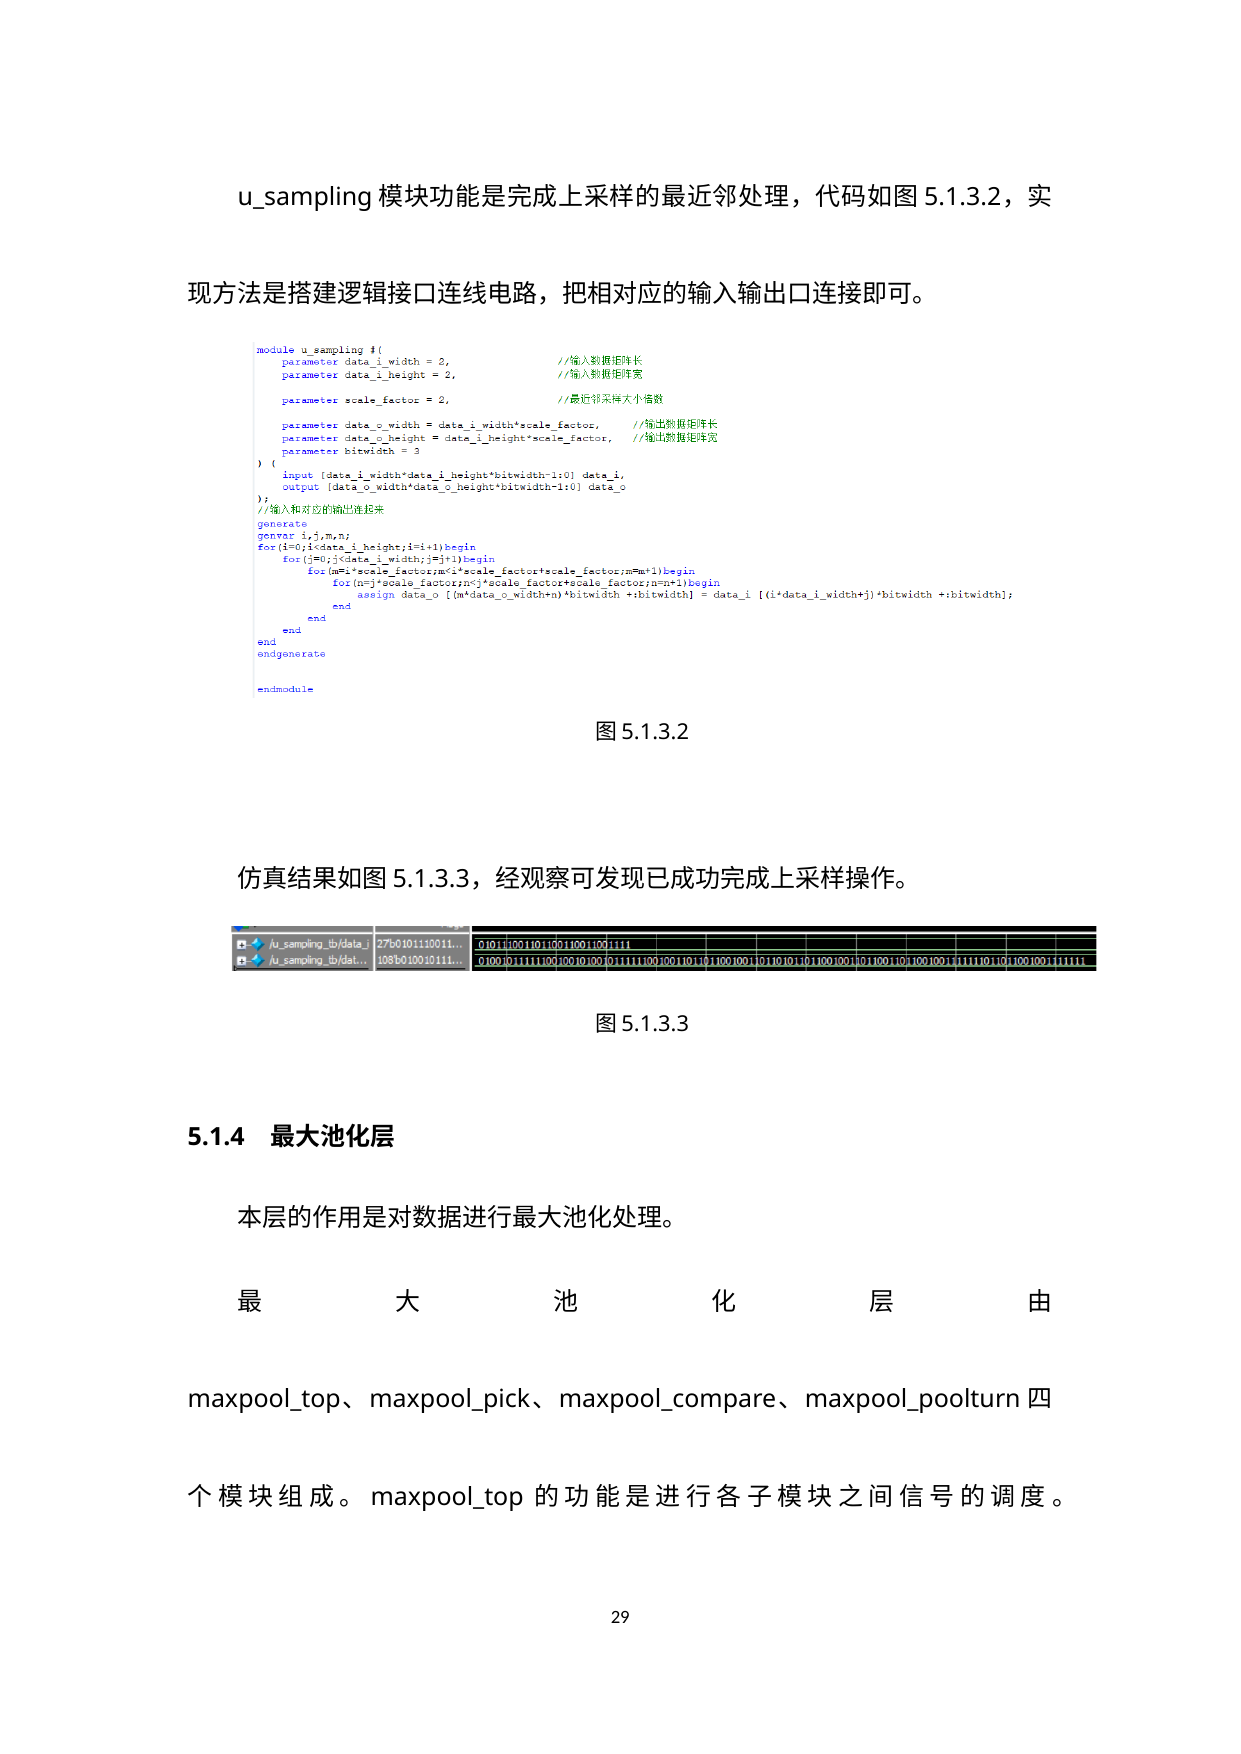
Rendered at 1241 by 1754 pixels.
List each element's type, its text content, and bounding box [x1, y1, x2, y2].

text u_sampling模块功能是完成上采样的最近邻处理，代码如图5.1.3.2，实现方法是搭建逻辑接口连线电路，把相对应的输入输出口连接即可。 [187, 162, 1053, 324]
picture [252, 342, 1032, 698]
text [187, 1267, 1053, 1527]
text 本层的作用是对数据进行最大池化处理。 [187, 1183, 1053, 1248]
picture [231, 926, 1097, 971]
text 图5.1.3.2 [187, 713, 1053, 746]
text 仿真结果如图5.1.3.3，经观察可发现已成功完成上采样操作。 [187, 844, 1053, 909]
text 图5.1.3.3 [187, 1005, 1053, 1038]
subtitle 最大池化层 [187, 1102, 1053, 1167]
